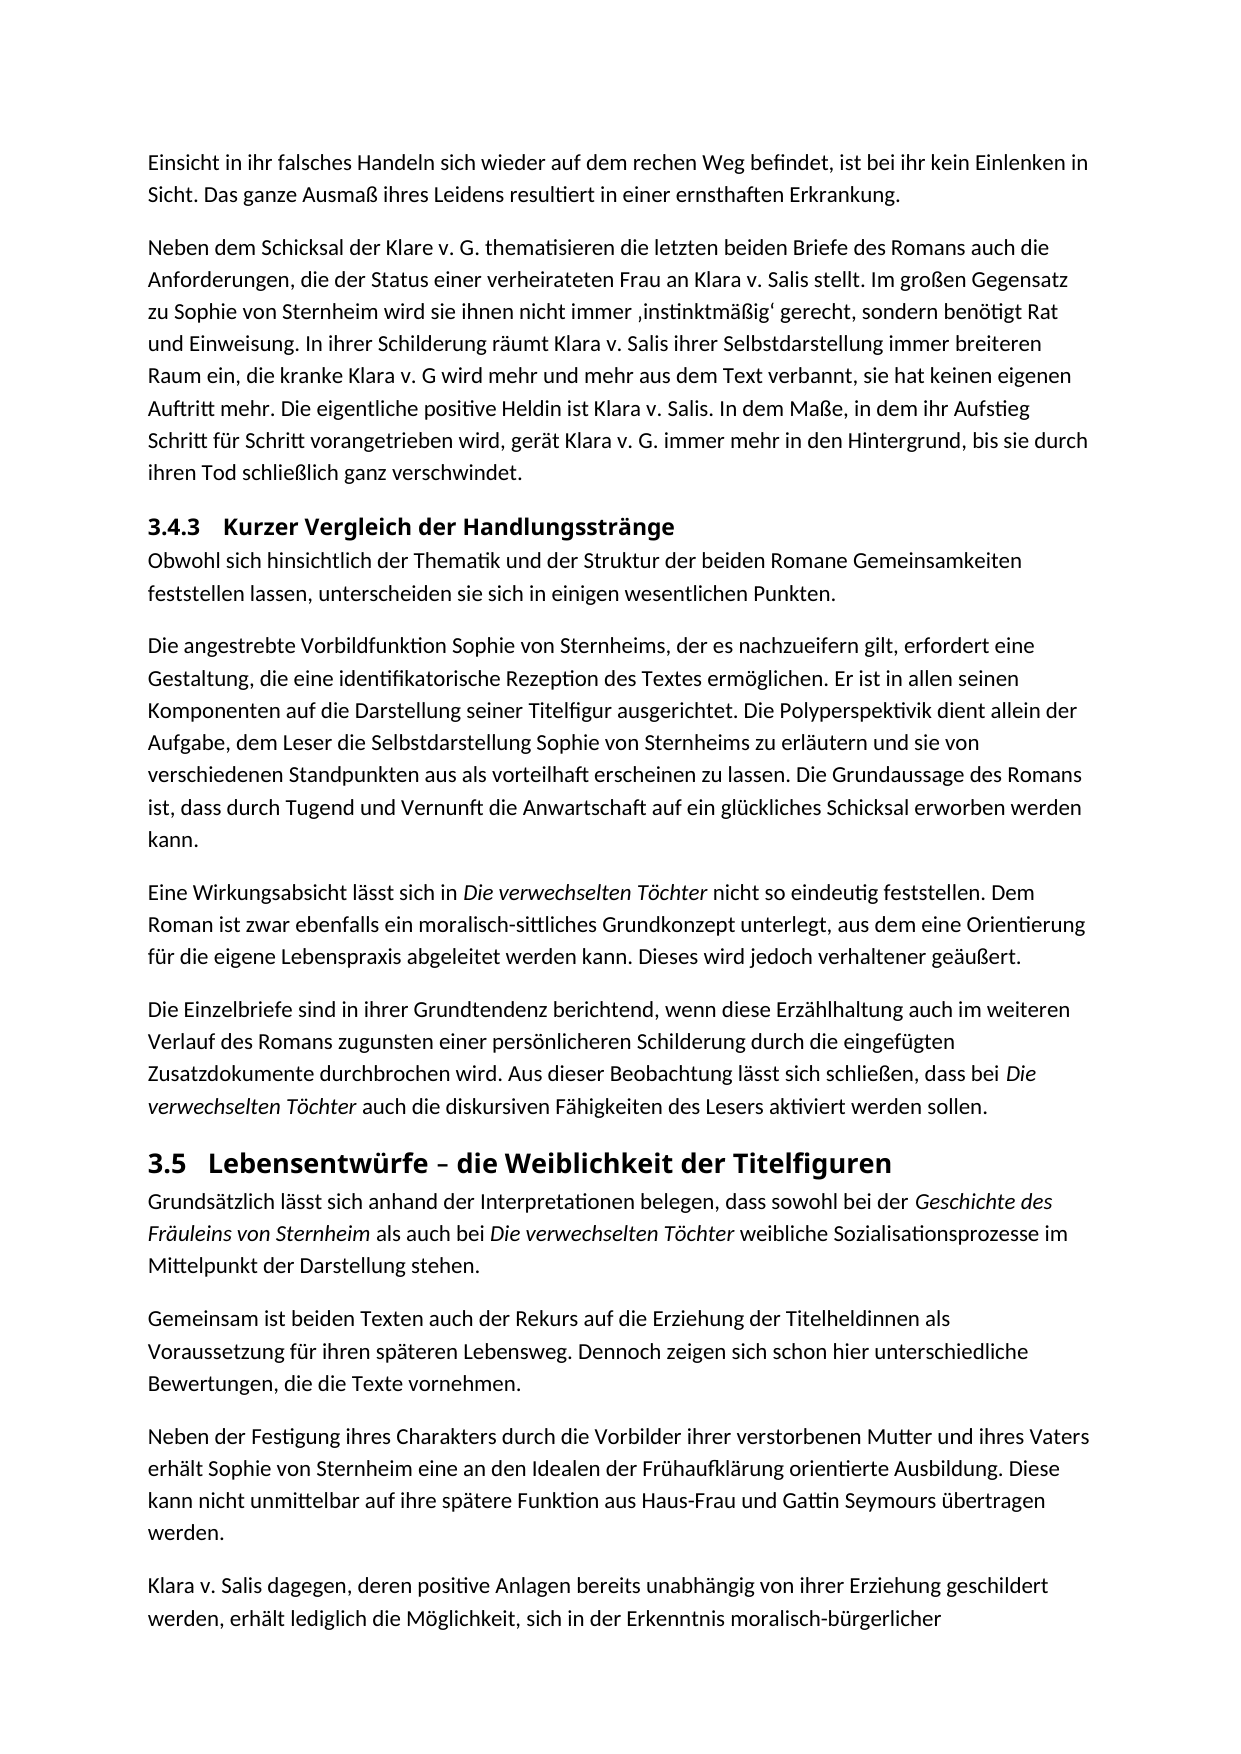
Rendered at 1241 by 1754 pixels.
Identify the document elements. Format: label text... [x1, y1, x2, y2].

text Neben dem Schicksal der Klare v. G. thematisieren die letzten beiden Briefe des Romans auch die Anforderungen, die der Status einer verheirateten Frau an Klara v. Salis stellt. Im großen Gegensatz zu Sophie von Sternheim wird sie ihnen nicht immer ‚instinktmäßig‘ gerecht, sondern benötigt Rat und Einweisung. In ihrer Schilderung räumt Klara v. Salis ihrer Selbstdarstellung immer breiteren Raum ein, die kranke Klara v. G wird mehr und mehr aus dem Text verbannt, sie hat keinen eigenen Auftritt mehr. Die eigentliche positive Heldin ist Klara v. Salis. In dem Maße, in dem ihr Aufstieg Schritt für Schritt vorangetrieben wird, gerät Klara v. G. immer mehr in den Hintergrund, bis sie durch ihren Tod schließlich ganz verschwindet. [148, 233, 1093, 486]
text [148, 148, 1093, 208]
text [148, 1572, 1093, 1632]
text Die angestrebte Vorbildfunktion Sophie von Sternheims, der es nachzueifern gilt, erfordert eine Gestaltung, die eine identifikatorische Rezeption des Textes ermöglichen. Er ist in allen seinen Komponenten auf die Darstellung seiner Titelfigur ausgerichtet. Die Polyperspektivik dient allein der Aufgabe, dem Leser die Selbstdarstellung Sophie von Sternheims zu erläutern und sie von verschiedenen Standpunkten aus als vorteilhaft erscheinen zu lassen. Die Grundaussage des Romans ist, dass durch Tugend und Vernunft die Anwartschaft auf ein glückliches Schicksal erworben werden kann. [148, 632, 1093, 853]
subtitle Lebensentwürfe ‒ die Weiblichkeit der Titelfiguren [148, 1145, 1093, 1182]
text Obwohl sich hinsichtlich der Thematik und der Struktur der beiden Romane Gemeinsamkeiten feststellen lassen, unterscheiden sie sich in einigen wesentlichen Punkten. [148, 546, 1093, 607]
text Grundsätzlich lässt sich anhand der Interpretationen belegen, dass sowohl bei der Geschichte des Fräuleins von Sternheim als auch bei Die verwechselten Töchter weibliche Sozialisationsprozesse im Mittelpunkt der Darstellung stehen. [148, 1187, 1093, 1279]
text Die Einzelbriefe sind in ihrer Grundtendenz berichtend, wenn diese Erzählhaltung auch im weiteren Verlauf des Romans zugunsten einer persönlicheren Schilderung durch die eingefügten Zusatzdokumente durchbrochen wird. Aus dieser Beobachtung lässt sich schließen, dass bei Die verwechselten Töchter auch die diskursiven Fähigkeiten des Lesers aktiviert werden sollen. [148, 995, 1093, 1120]
text Eine Wirkungsabsicht lässt sich in Die verwechselten Töchter nicht so eindeutig feststellen. Dem Roman ist zwar ebenfalls ein moralisch-sittliches Grundkonzept unterlegt, aus dem eine Orientierung für die eigene Lebenspraxis abgeleitet werden kann. Dieses wird jedoch verhaltener geäußert. [148, 878, 1093, 970]
text Gemeinsam ist beiden Texten auch der Rekurs auf die Erziehung der Titelheldinnen als Voraussetzung für ihren späteren Lebensweg. Dennoch zeigen sich schon hier unterschiedliche Bewertungen, die die Texte vornehmen. [148, 1304, 1093, 1397]
subtitle Kurzer Vergleich der Handlungsstränge [148, 511, 1093, 542]
text Neben der Festigung ihres Charakters durch die Vorbilder ihrer verstorbenen Mutter und ihres Vaters erhält Sophie von Sternheim eine an den Idealen der Frühaufklärung orientierte Ausbildung. Diese kann nicht unmittelbar auf ihre spätere Funktion aus Haus-Frau und Gattin Seymours übertragen werden. [148, 1422, 1093, 1547]
